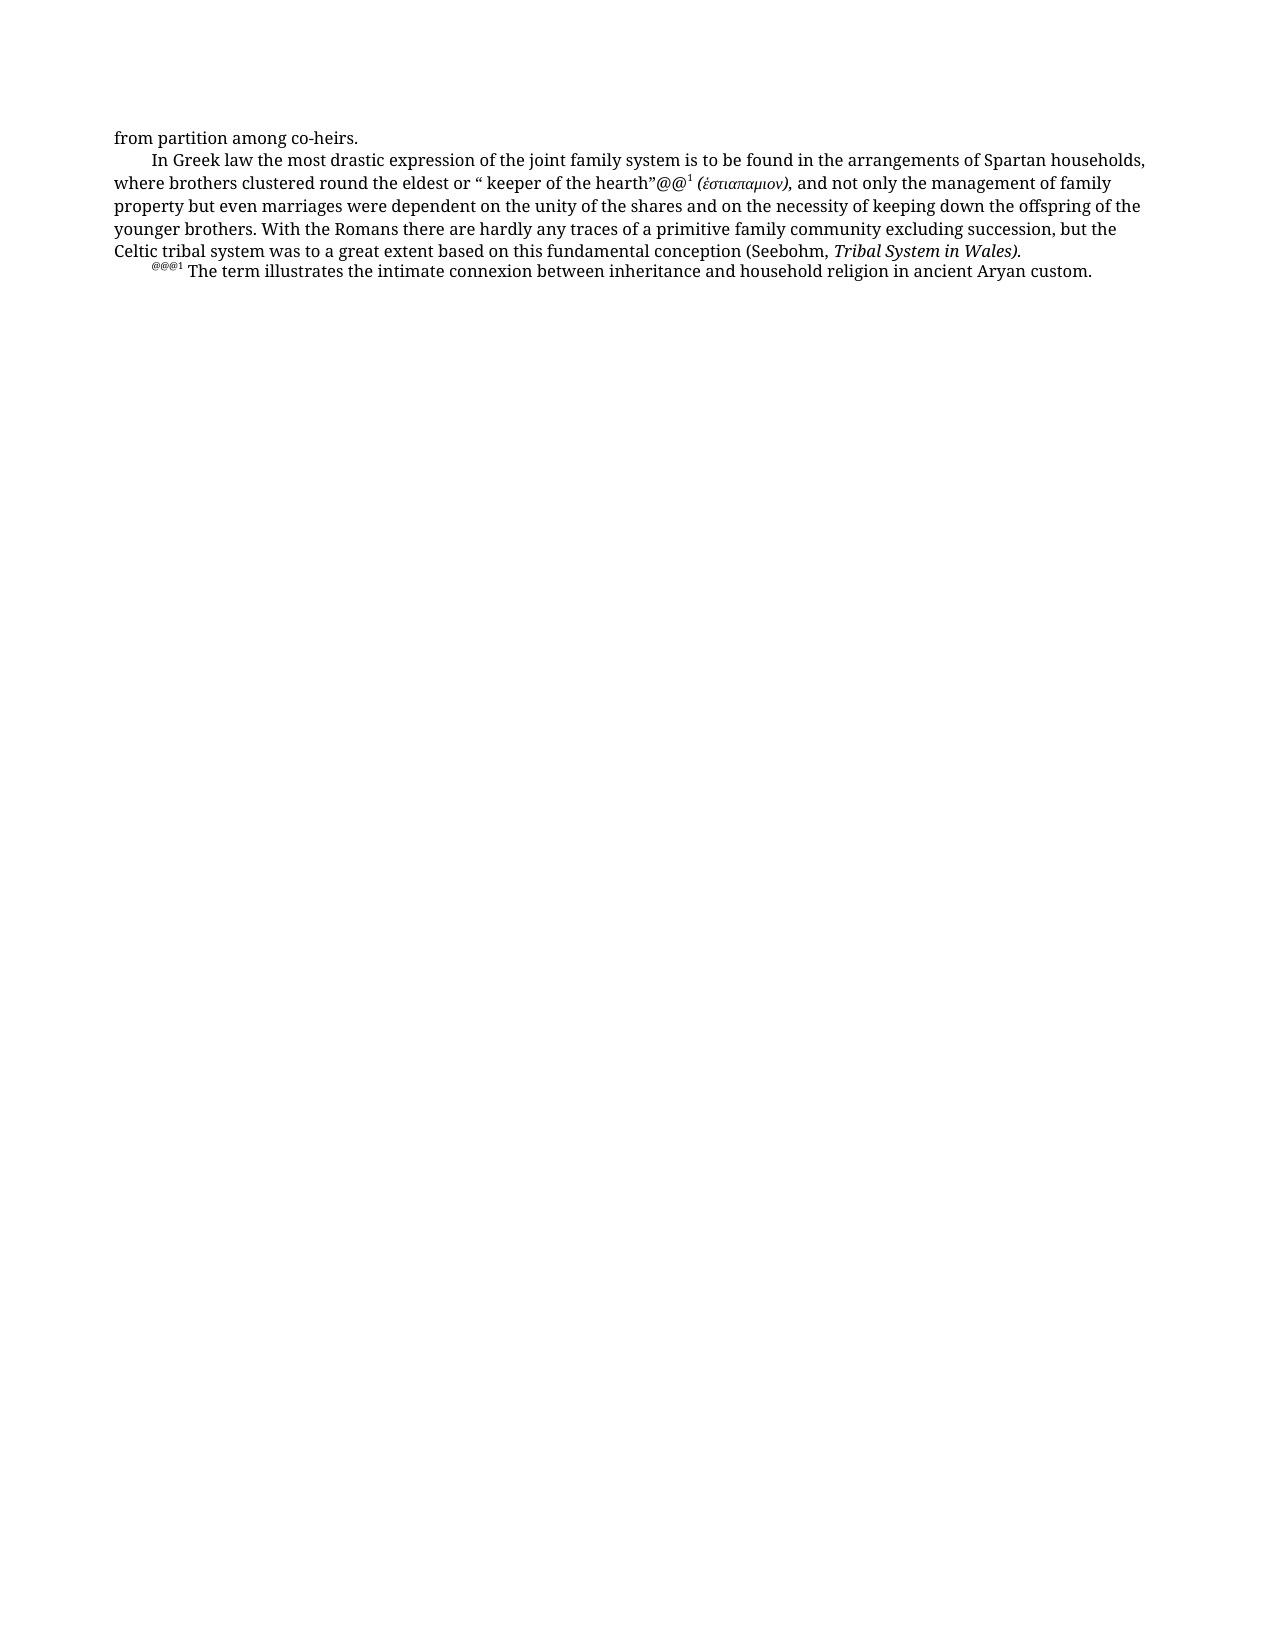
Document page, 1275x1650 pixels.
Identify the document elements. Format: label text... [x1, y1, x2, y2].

text @@@1 The term illustrates the intimate connexion between inheritance and household religion in ancient Aryan custom. [114, 263, 1164, 281]
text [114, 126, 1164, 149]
text In Greek law the most drastic expression of the joint family system is to be found in the arrangements of Spartan households, where brothers clustered round the eldest or “ keeper of the hearth”@@1 (ἑστιαπαμιον), and not only the management of family property but even marriages were dependent on the unity of the shares and on the necessity of keeping down the offspring of the younger brothers. With the Romans there are hardly any traces of a primitive family community excluding succession, but the Celtic tribal system was to a great extent based on this fundamental conception (Seebohm, Tribal System in Wales). [114, 149, 1164, 263]
